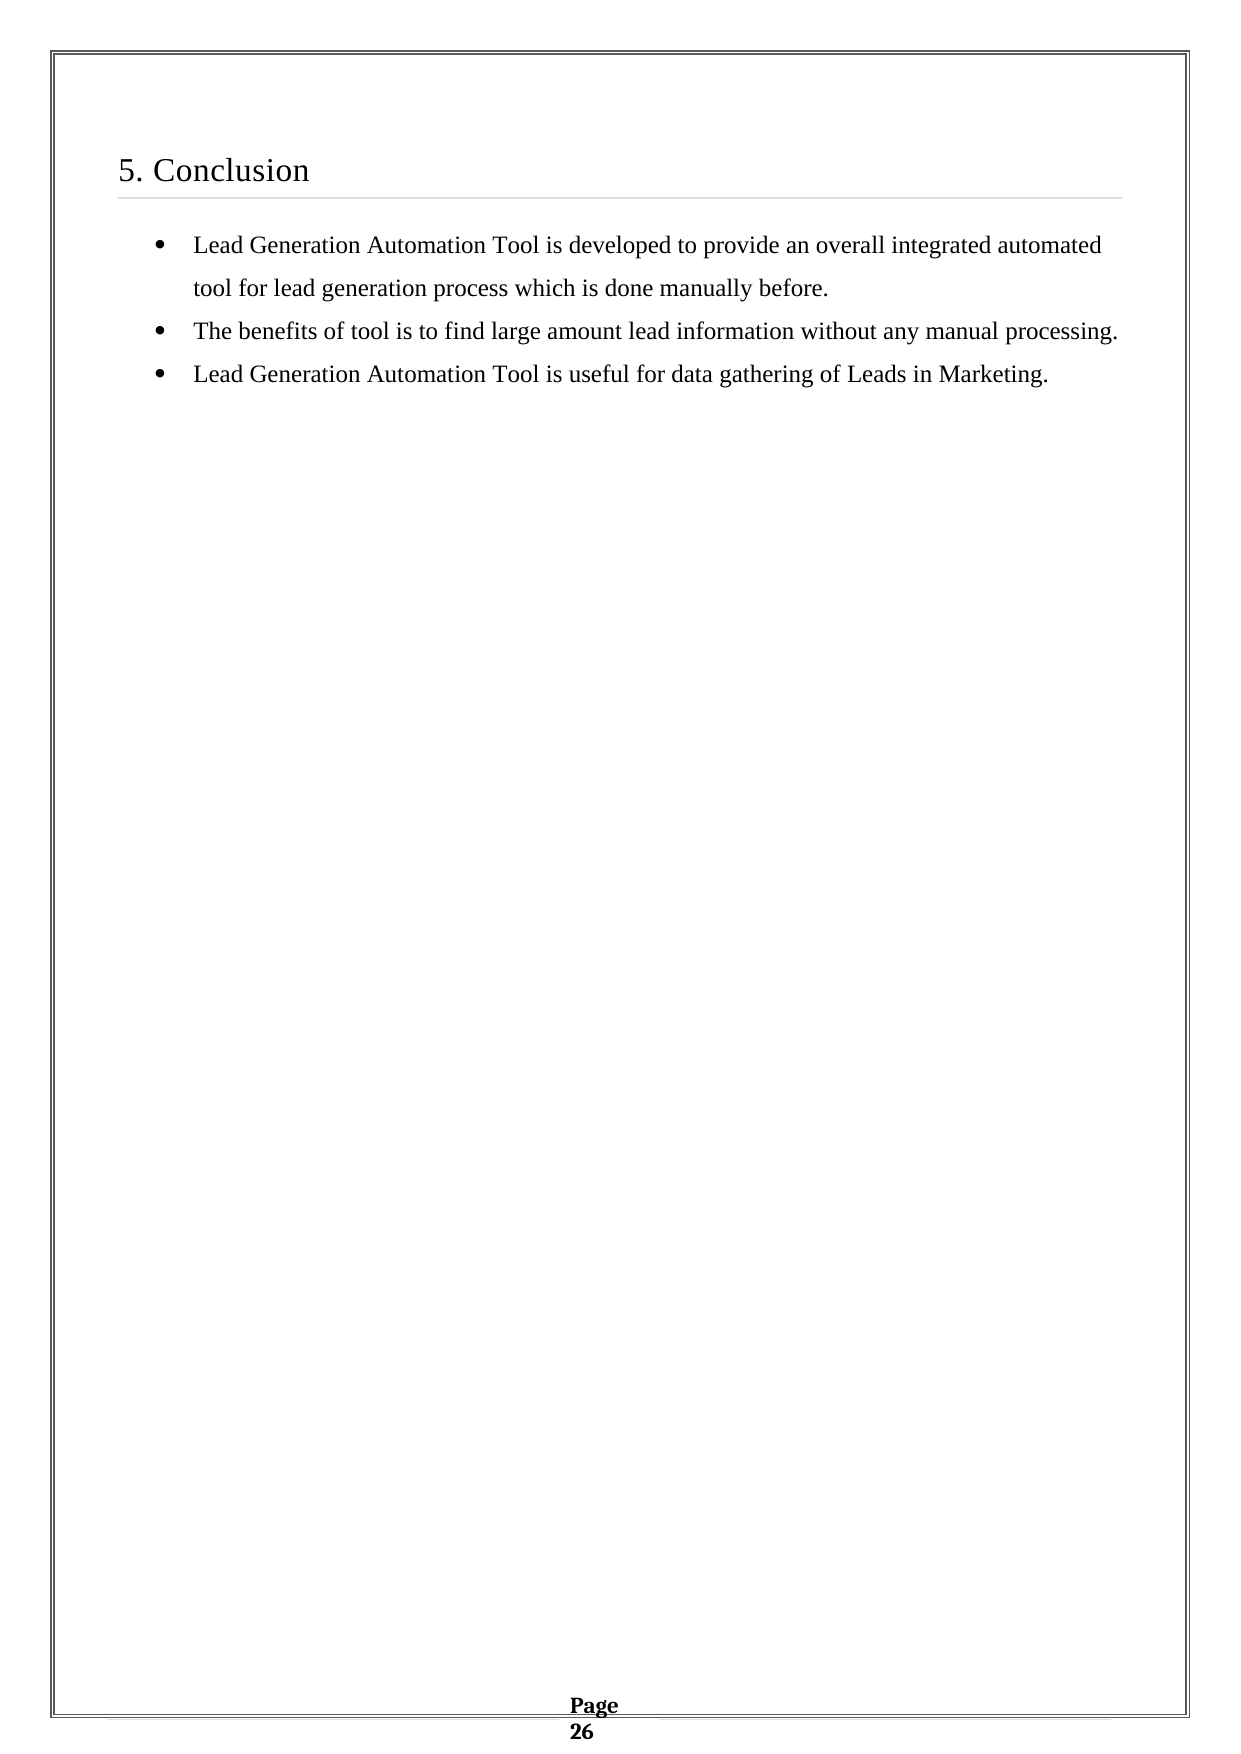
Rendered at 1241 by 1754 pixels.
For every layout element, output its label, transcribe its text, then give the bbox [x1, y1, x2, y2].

list The benefits of tool is to find large amount lead information without any manual processing. [156, 316, 1122, 345]
list Lead Generation Automation Tool is developed to provide an overall integrated automated tool for lead generation process which is done manually before. [156, 230, 1122, 302]
title 5. Conclusion [118, 150, 1122, 197]
list Lead Generation Automation Tool is useful for data gathering of Leads in Marketing. [156, 359, 1122, 388]
